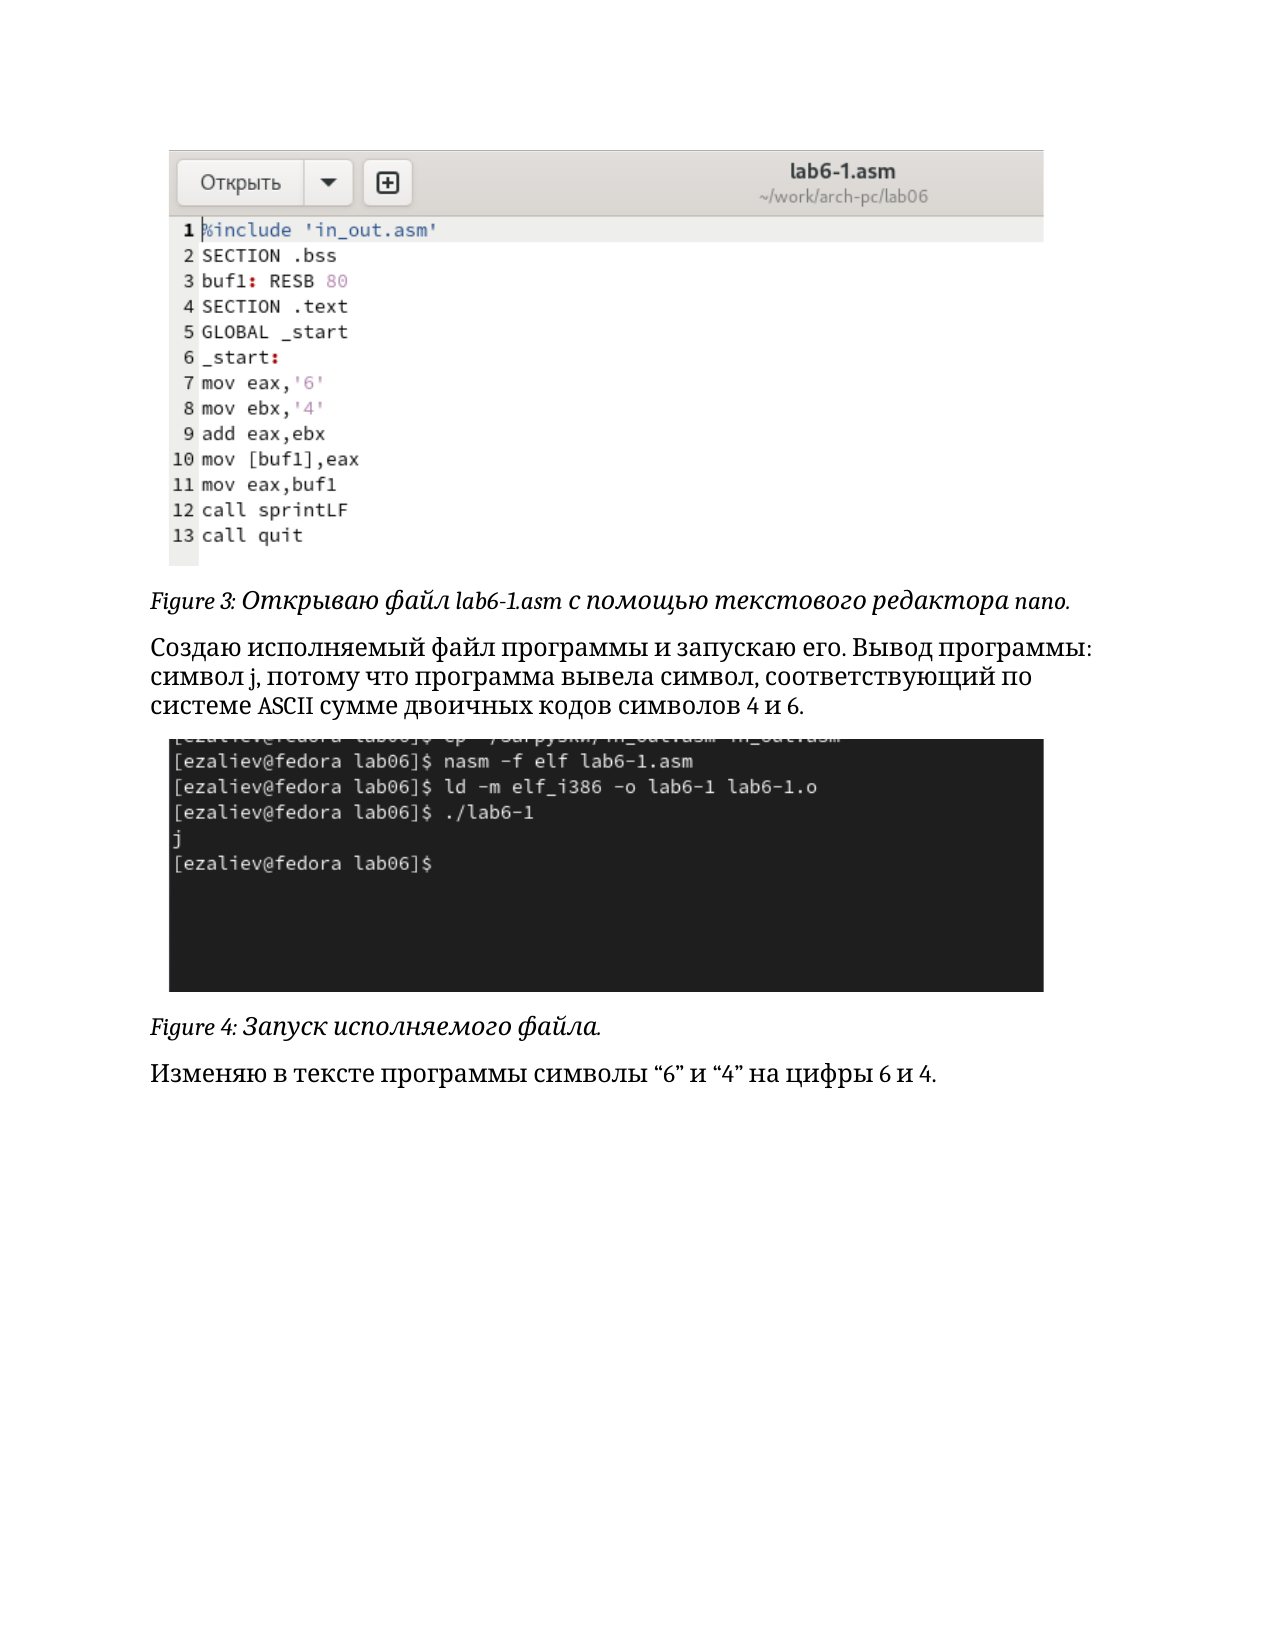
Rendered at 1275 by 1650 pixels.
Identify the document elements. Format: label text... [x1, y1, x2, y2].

text Изменяю в тексте программы символы “6” и “4” на цифры 6 и 4. [150, 1060, 1125, 1089]
text Создаю исполняемый файл программы и запускаю его. Вывод программы: символ j, потому что программа вывела символ, соответствующий по системе ASCII сумме двоичных кодов символов 4 и 6. [150, 634, 1125, 720]
text Figure 3: Открываю файл lab6-1.asm с помощью текстового редактора nano. [150, 587, 1125, 615]
text Figure 4: Запуск исполняемого файла. [150, 1013, 1125, 1042]
picture [168, 150, 1044, 566]
picture [168, 739, 1044, 992]
